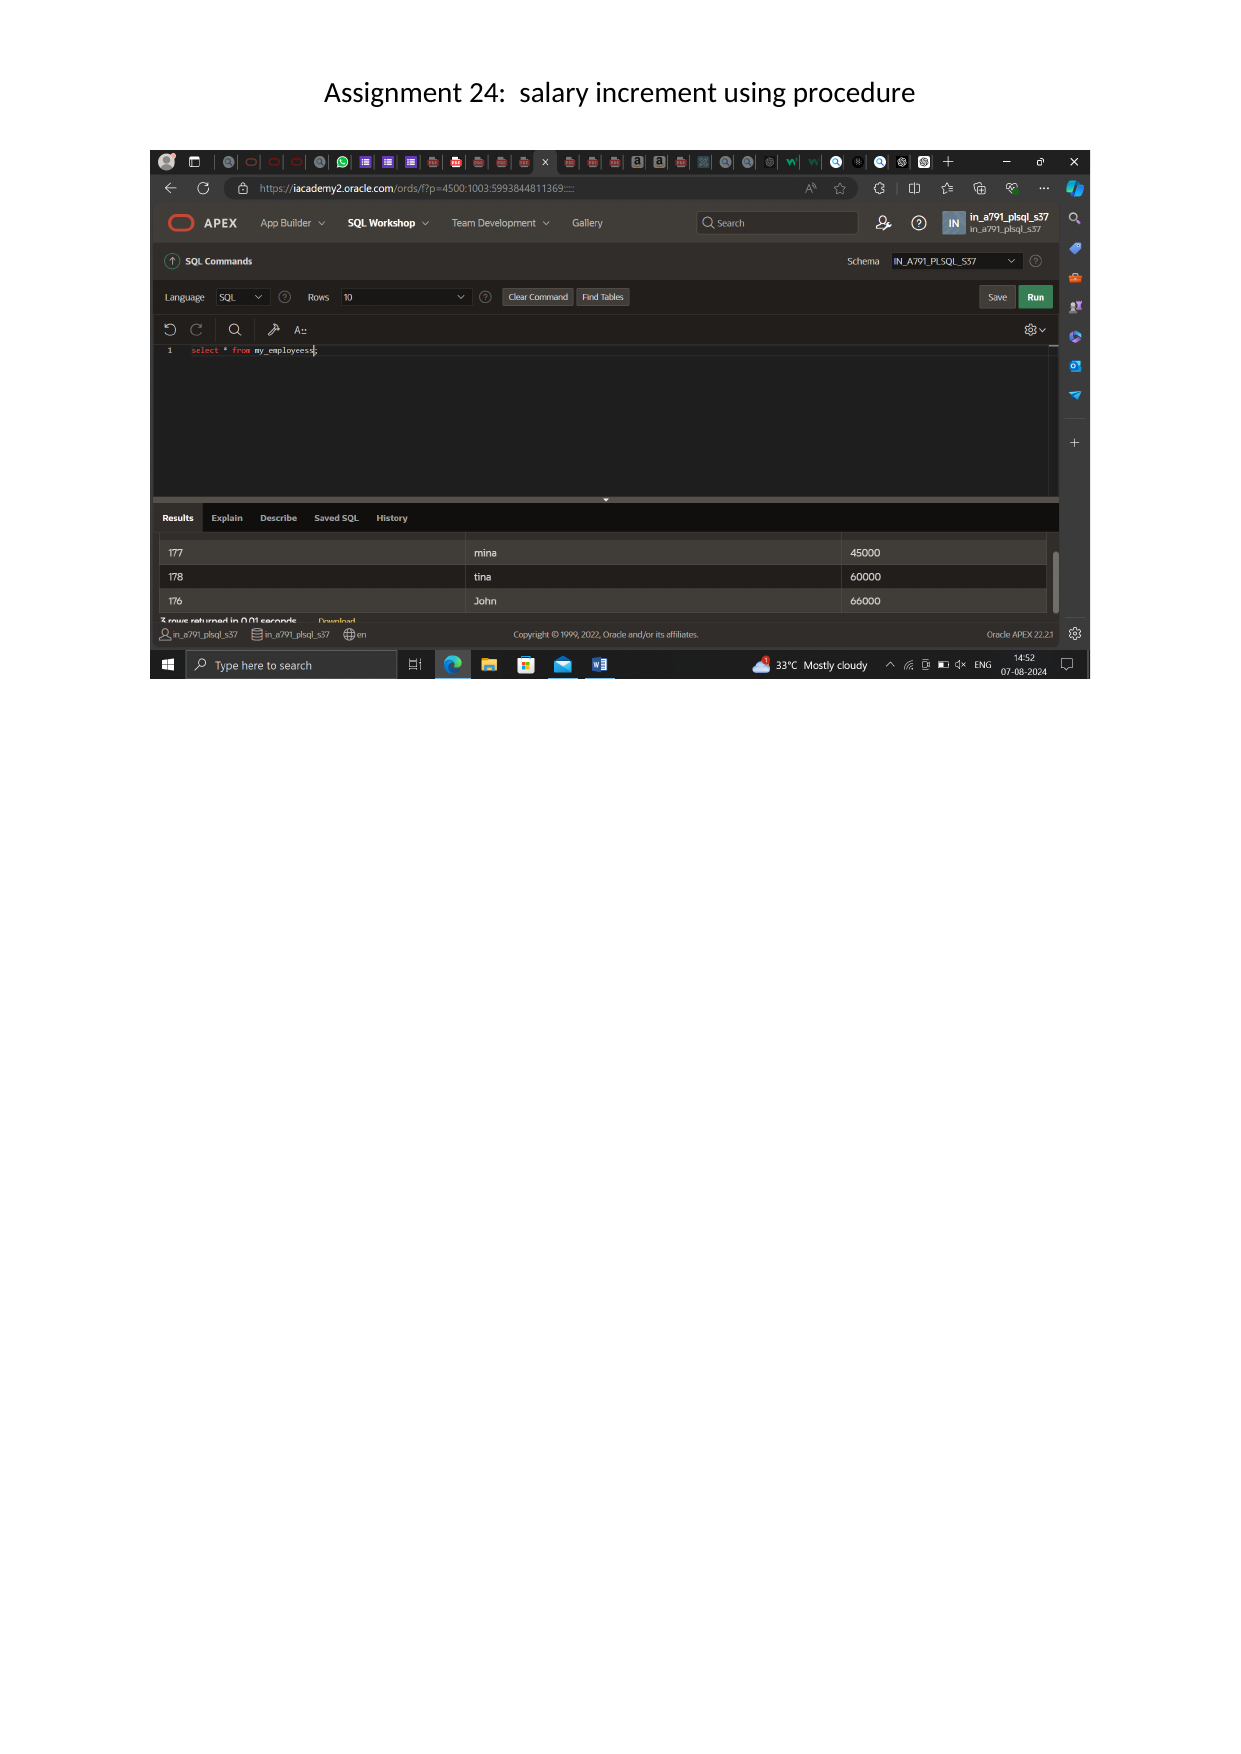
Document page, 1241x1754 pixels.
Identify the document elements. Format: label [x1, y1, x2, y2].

picture [150, 150, 1091, 679]
